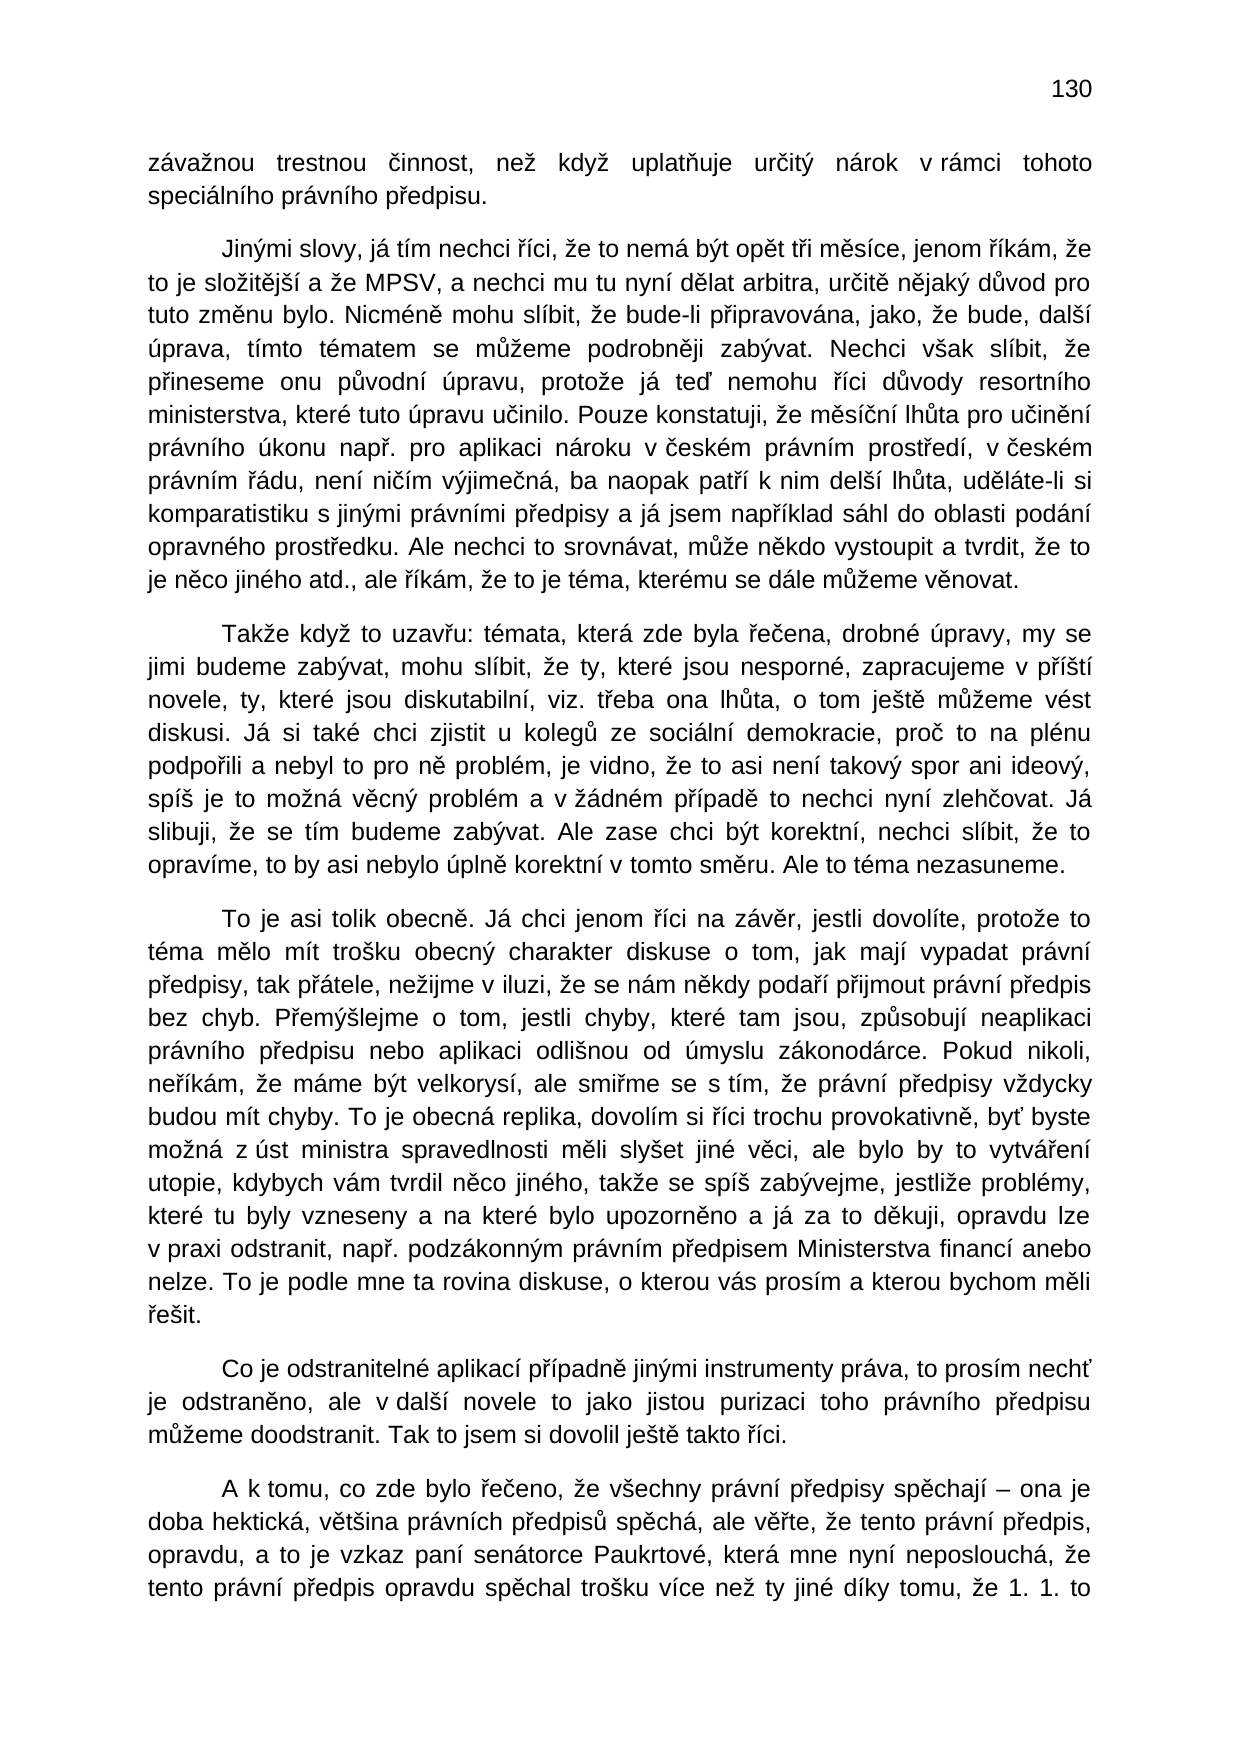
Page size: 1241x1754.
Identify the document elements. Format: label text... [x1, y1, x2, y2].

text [148, 1473, 1093, 1601]
text Jinými slovy, já tím nechci říci, že to nemá být opět tři měsíce, jenom říkám, že to je složitější a že MPSV, a nechci mu tu nyní dělat arbitra, určitě nějaký důvod pro tuto změnu bylo. Nicméně mohu slíbit, že bude-li připravována, jako, že bude, další úprava, tímto tématem se můžeme podrobněji zabývat. Nechci však slíbit, že přineseme onu původní úpravu, protože já teď nemohu říci důvody resortního ministerstva, které tuto úpravu učinilo. Pouze konstatuji, že měsíční lhůta pro učinění právního úkonu např. pro aplikaci nároku v českém právním prostředí, v českém právním řádu, není ničím výjimečná, ba naopak patří k nim delší lhůta, uděláte-li si komparatistiku s jinými právními předpisy a já jsem například sáhl do oblasti podání opravného prostředku. Ale nechci to srovnávat, může někdo vystoupit a tvrdit, že to je něco jiného atd., ale říkám, že to je téma, kterému se dále můžeme věnovat. [148, 234, 1093, 593]
text Co je odstranitelné aplikací případně jinými instrumenty práva, to prosím nechť je odstraněno, ale v další novele to jako jistou purizaci toho právního předpisu můžeme doodstranit. Tak to jsem si dovolil ještě takto říci. [148, 1354, 1093, 1448]
text To je asi tolik obecně. Já chci jenom říci na závěr, jestli dovolíte, protože to téma mělo mít trošku obecný charakter diskuse o tom, jak mají vypadat právní předpisy, tak přátele, nežijme v iluzi, že se nám někdy podaří přijmout právní předpis bez chyb. Přemýšlejme o tom, jestli chyby, které tam jsou, způsobují neaplikaci právního předpisu nebo aplikaci odlišnou od úmyslu zákonodárce. Pokud nikoli, neříkám, že máme být velkorysí, ale smiřme se s tím, že právní předpisy vždycky budou mít chyby. To je obecná replika, dovolím si říci trochu provokativně, byť byste možná z úst ministra spravedlnosti měli slyšet jiné věci, ale bylo by to vytváření utopie, kdybych vám tvrdil něco jiného, takže se spíš zabývejme, jestliže problémy, které tu byly vzneseny a na které bylo upozorněno a já za to děkuji, opravdu lze v praxi odstranit, např. podzákonným právním předpisem Ministerstva financí anebo nelze. To je podle mne ta rovina diskuse, o kterou vás prosím a kterou bychom měli řešit. [148, 903, 1093, 1328]
text Takže když to uzavřu: témata, která zde byla řečena, drobné úpravy, my se jimi budeme zabývat, mohu slíbit, že ty, které jsou nesporné, zapracujeme v příští novele, ty, které jsou diskutabilní, viz. třeba ona lhůta, o tom ještě můžeme vést diskusi. Já si také chci zjistit u kolegů ze sociální demokracie, proč to na plénu podpořili a nebyl to pro ně problém, je vidno, že to asi není takový spor ani ideový, spíš je to možná věcný problém a v žádném případě to nechci nyní zlehčovat. Já slibuji, že se tím budeme zabývat. Ale zase chci být korektní, nechci slíbit, že to opravíme, to by asi nebylo úplně korektní v tomto směru. Ale to téma nezasuneme. [148, 618, 1093, 878]
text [148, 148, 1093, 209]
